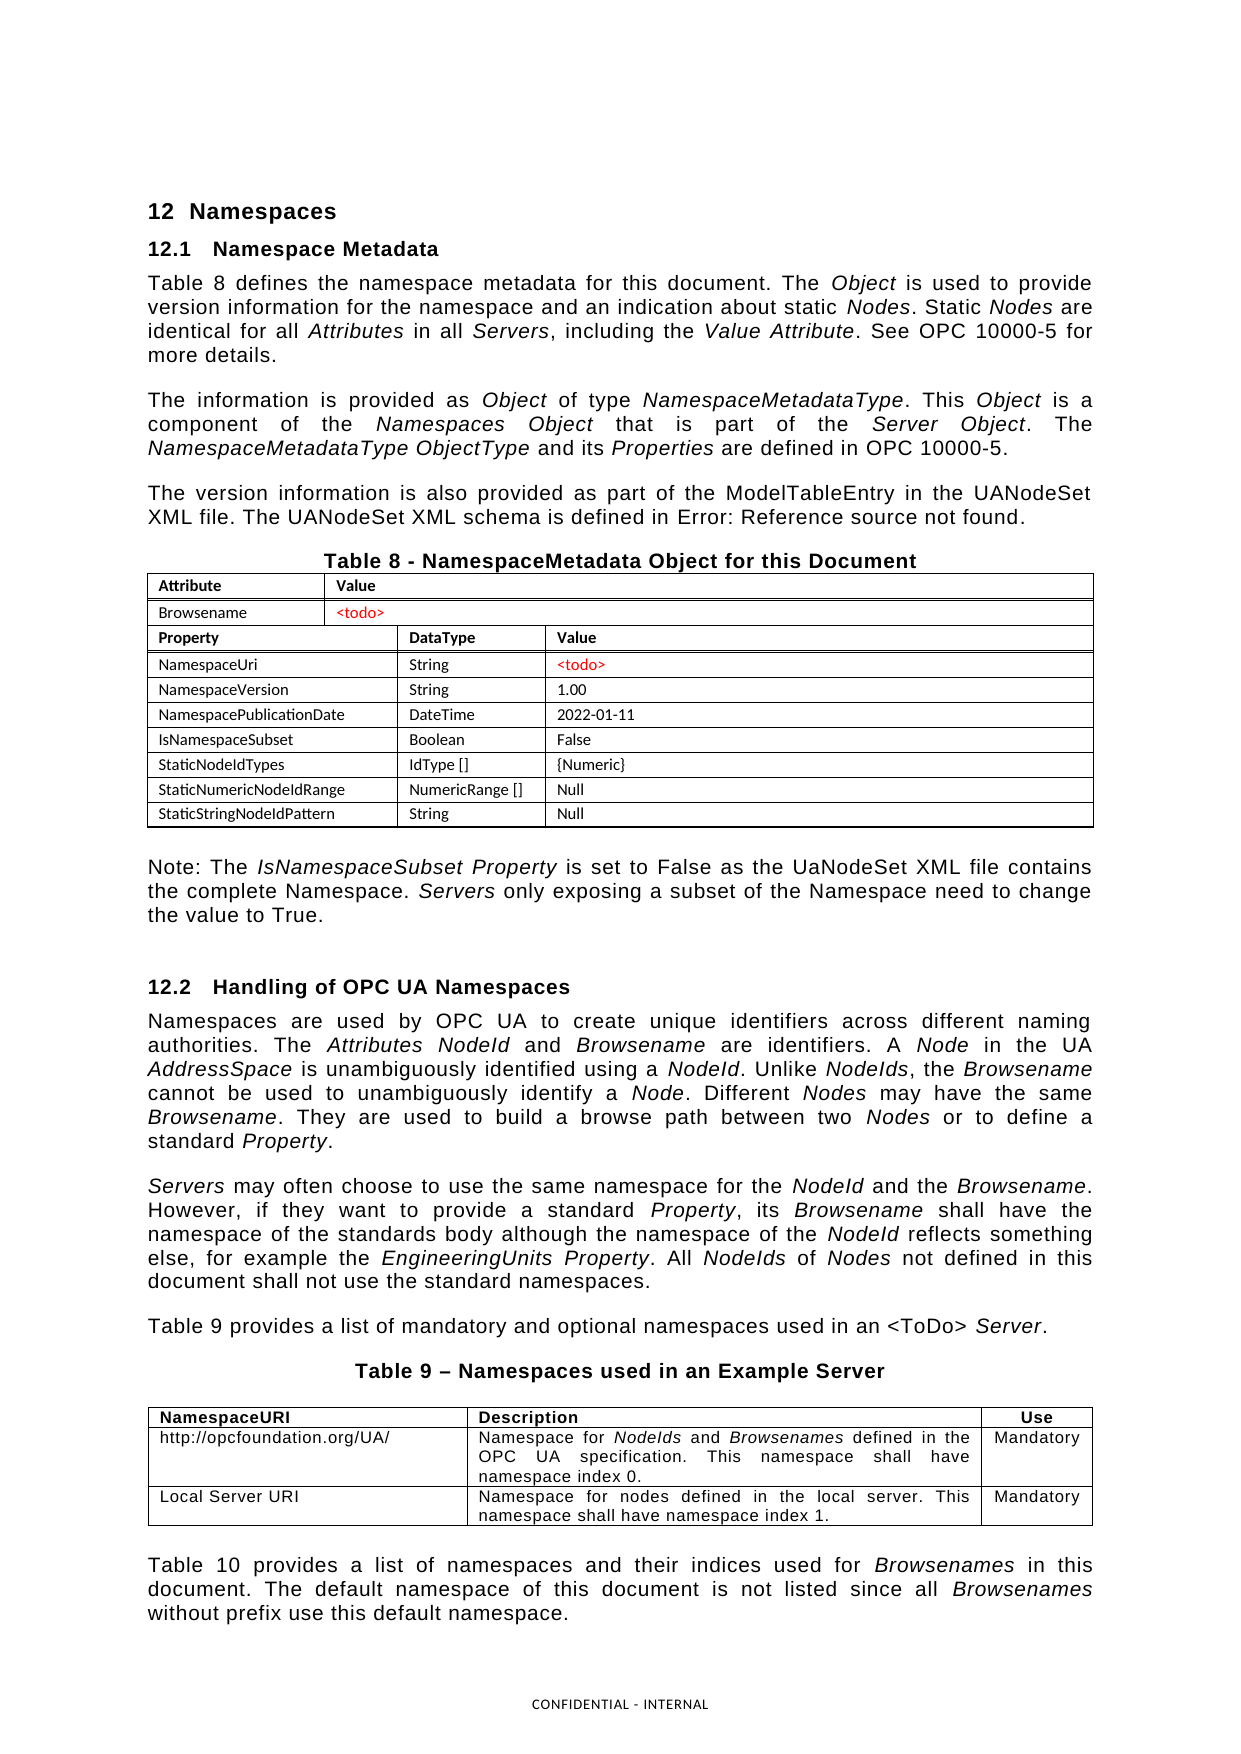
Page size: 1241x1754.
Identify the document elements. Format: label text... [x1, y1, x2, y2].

table_cell Null [546, 803, 1093, 826]
table_cell String [398, 678, 545, 702]
text Namespaces are used by OPC UA to create unique identifiers across different naming authorities. The Attributes NodeId and Browsename are identifiers. A Node in the UA AddressSpace is unambiguously identified using a NodeId. Unlike NodeIds, the Browsename cannot be used to unambiguously identify a Node. Different Nodes may have the same Browsename. They are used to build a browse path between two Nodes or to define a standard Property. [148, 1009, 1092, 1153]
text Servers may often choose to use the same namespace for the NodeId and the Browsename. However, if they want to provide a standard Property, its Browsename shall have the namespace of the standards body although the namespace of the NodeId reflects something else, for example the EngineeringUnits Property. All NodeIds of Nodes not defined in this document shall not use the standard namespaces. [148, 1173, 1092, 1293]
table_cell Browsename [148, 601, 324, 625]
table_cell StaticStringNodeIdPattern [148, 803, 397, 826]
table_cell String [398, 653, 545, 677]
table_cell DateTime [398, 703, 545, 727]
table_cell Mandatory [982, 1487, 1092, 1525]
table_cell StaticNumericNodeIdRange [148, 778, 397, 802]
table_cell NumericRange [] [398, 778, 545, 802]
table_cell <todo> [325, 601, 1093, 625]
text The information is provided as Object of type NamespaceMetadataType. This Object is a component of the Namespaces Object that is part of the Server Object. The NamespaceMetadataType ObjectType and its Properties are defined in OPC 10000-5. [148, 388, 1092, 460]
text Note: The IsNamespaceSubset Property is set to False as the UaNodeSet XML file contains the complete Namespace. Servers only exposing a subset of the Namespace need to change the value to True. [148, 855, 1092, 927]
table_header Description [468, 1408, 981, 1427]
table_cell Namespace for nodes defined in the local server. This namespace shall have namespace index 1. [468, 1487, 981, 1525]
table_cell NamespaceVersion [148, 678, 397, 702]
table_cell Mandatory [982, 1428, 1092, 1486]
table_cell Property [148, 626, 397, 650]
text Table 5 defines the namespace metadata for this document. The Object is used to provide version information for the namespace and an indication about static Nodes. Static Nodes are identical for all Attributes in all Servers, including the Value Attribute. See OPC 10000-5 for more details. [148, 271, 1092, 367]
table_cell Null [546, 778, 1093, 802]
table_cell IsNamespaceSubset [148, 728, 397, 752]
subtitle Namespace Metadata [148, 237, 1092, 261]
table_header NamespaceURI [149, 1408, 467, 1427]
table_cell StaticNodeIdTypes [148, 753, 397, 777]
text Table 8 - NamespaceMetadata Object for this Document [148, 549, 1092, 573]
table_header Value [325, 574, 1093, 598]
text Table 9 – Namespaces used in an Example Server [148, 1359, 1092, 1383]
table_header Use [982, 1408, 1092, 1427]
table_cell False [546, 728, 1093, 752]
text Table 7 provides a list of namespaces and their indices used for Browsenames in this document. The default namespace of this document is not listed since all Browsenames without prefix use this default namespace. [148, 1553, 1092, 1625]
table_cell 2022-01-11 [546, 703, 1093, 727]
table_header Attribute [148, 574, 324, 598]
subtitle Handling of OPC UA Namespaces [148, 974, 1092, 998]
subtitle Namespaces [148, 198, 1092, 224]
table_cell String [398, 803, 545, 826]
table_cell IdType [] [398, 753, 545, 777]
table_cell Namespace for NodeIds and Browsenames defined in the OPC UA specification. This namespace shall have namespace index 0. [468, 1428, 981, 1486]
table_cell Boolean [398, 728, 545, 752]
text Table 6 provides a list of mandatory and optional namespaces used in an <ToDo> Server. [148, 1314, 1092, 1338]
table_cell DataType [398, 626, 545, 650]
table_cell http://opcfoundation.org/UA/ [149, 1428, 467, 1486]
table_cell 1.00 [546, 678, 1093, 702]
table_cell NamespacePublicationDate [148, 703, 397, 727]
table_cell Local Server URI [149, 1487, 467, 1525]
table_cell <todo> [546, 653, 1093, 677]
table_cell NamespaceUri [148, 653, 397, 677]
table_cell Value [546, 626, 1093, 650]
table_cell {Numeric} [546, 753, 1093, 777]
